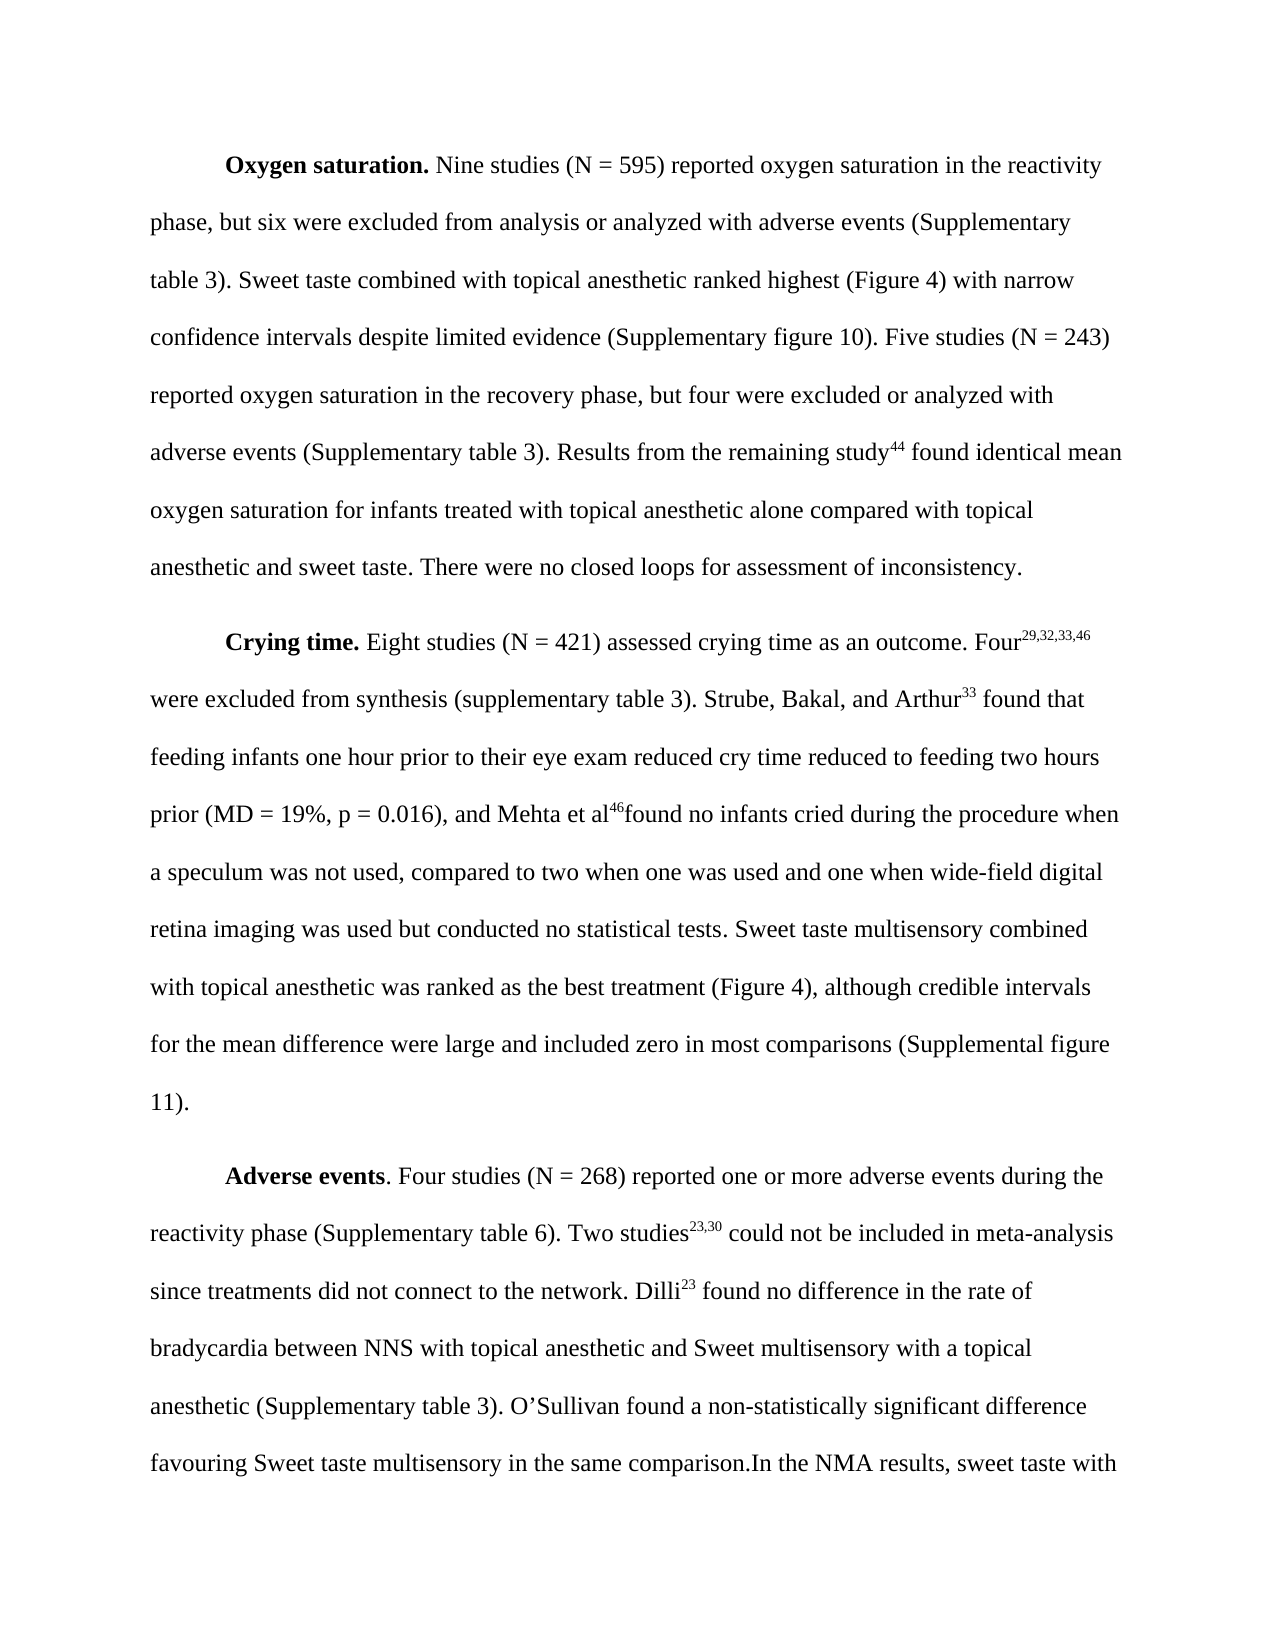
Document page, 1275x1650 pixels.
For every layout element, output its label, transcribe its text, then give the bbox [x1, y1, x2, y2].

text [150, 1161, 1125, 1477]
text Crying time. Eight studies (N = 421) assessed crying time as an outcome. Four29,32,33,46 were excluded from synthesis (supplementary table 3). Strube, Bakal, and Arthur33 found that feeding infants one hour prior to their eye exam reduced cry time reduced to feeding two hours prior (MD = 19%, p = 0.016), and Mehta et al46found no infants cried during the procedure when a speculum was not used, compared to two when one was used and one when wide-field digital retina imaging was used but conducted no statistical tests. Sweet taste multisensory combined with topical anesthetic was ranked as the best treatment (Figure 4), although credible intervals for the mean difference were large and included zero in most comparisons (Supplemental figure 11). [150, 627, 1125, 1115]
text Oxygen saturation. Nine studies (N = 595) reported oxygen saturation in the reactivity phase, but six were excluded from analysis or analyzed with adverse events (Supplementary table 3). Sweet taste combined with topical anesthetic ranked highest (Figure 4) with narrow confidence intervals despite limited evidence (Supplementary figure 10). Five studies (N = 243) reported oxygen saturation in the recovery phase, but four were excluded or analyzed with adverse events (Supplementary table 3). Results from the remaining study44 found identical mean oxygen saturation for infants treated with topical anesthetic alone compared with topical anesthetic and sweet taste. There were no closed loops for assessment of inconsistency. [150, 150, 1125, 581]
